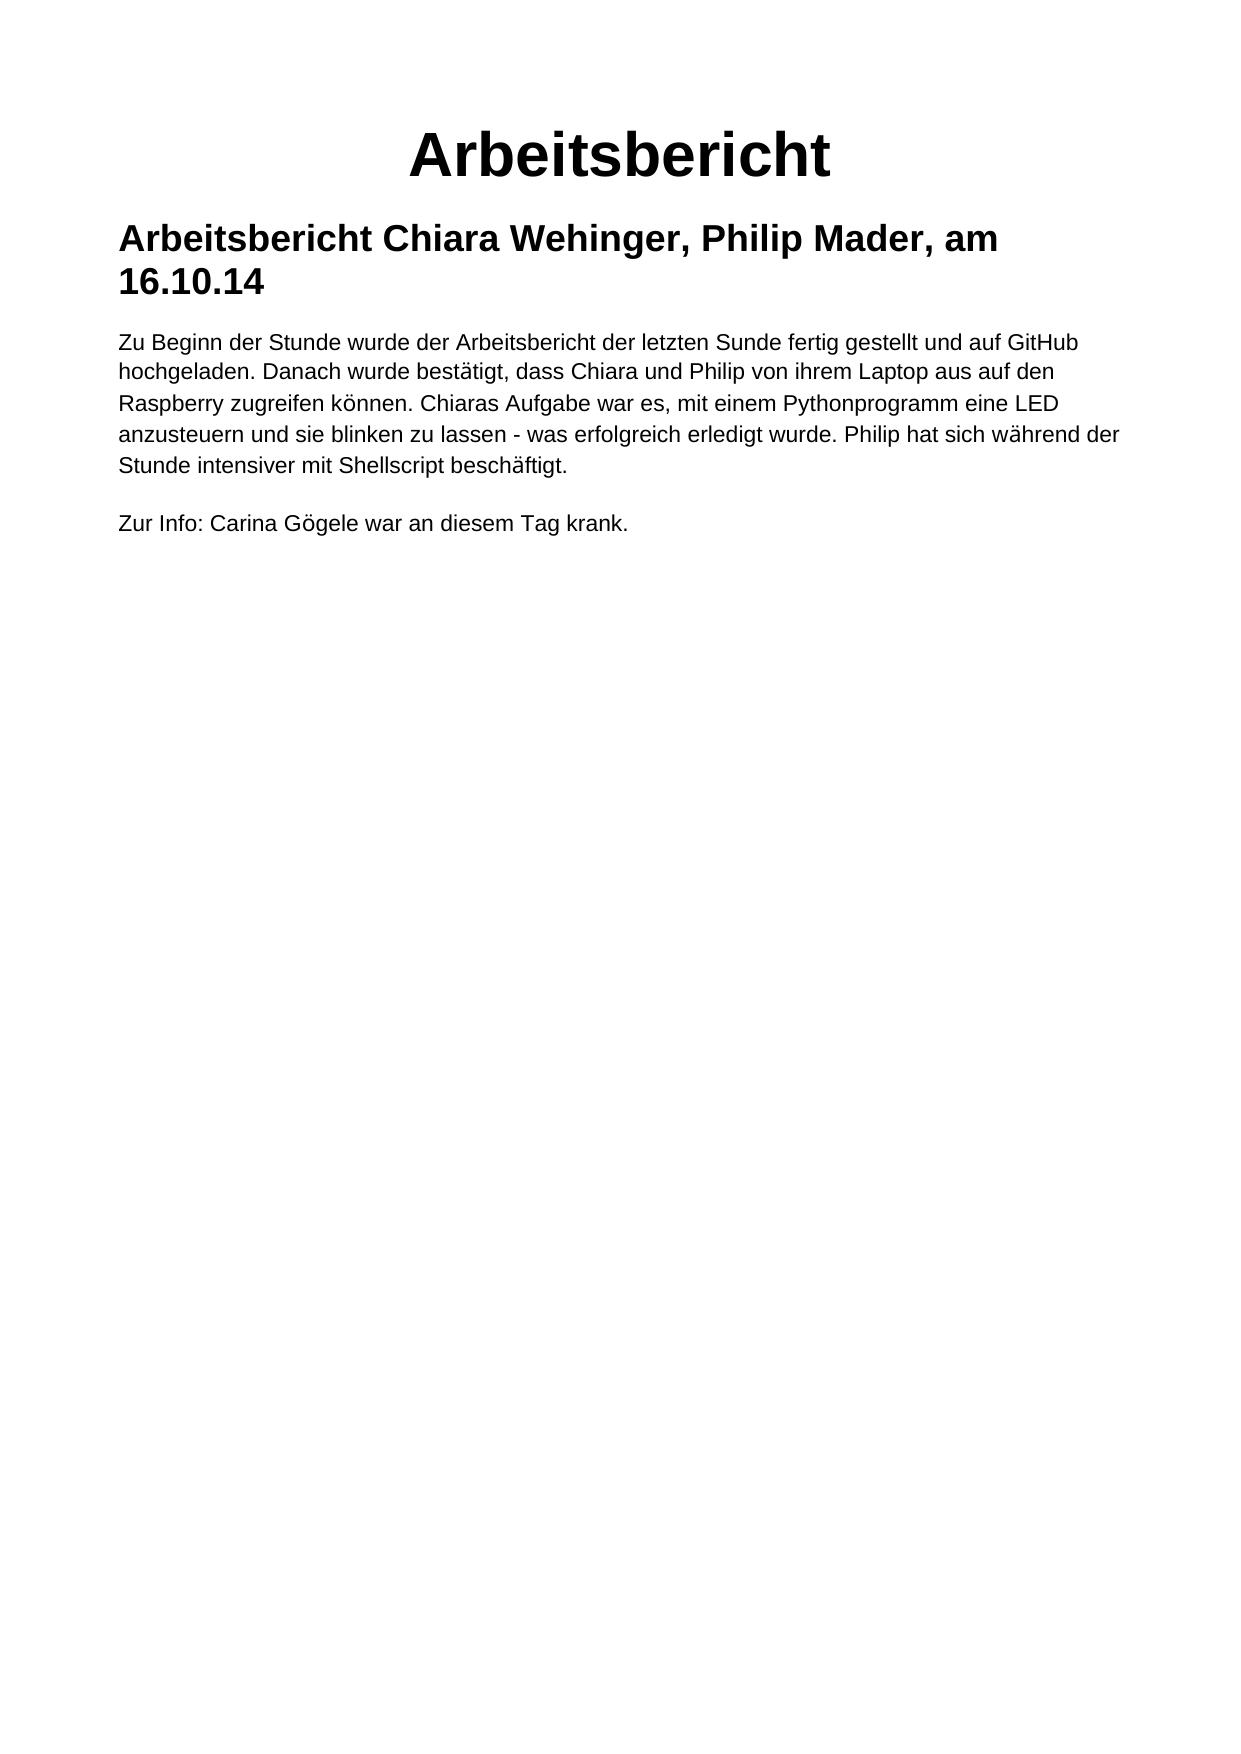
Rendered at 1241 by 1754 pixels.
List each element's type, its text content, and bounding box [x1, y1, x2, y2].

text Arbeitsbericht Chiara Wehinger, Philip Mader, am 16.10.14 [118, 216, 1122, 303]
text Arbeitsbericht [118, 118, 1122, 190]
text Zu Beginn der Stunde wurde der Arbeitsbericht der letzten Sunde fertig gestellt und auf GitHub hochgeladen. Danach wurde bestätigt, dass Chiara und Philip von ihrem Laptop aus auf den Raspberry zugreifen können. Chiaras Aufgabe war es, mit einem Pythonprogramm eine LED anzusteuern und sie blinken zu lassen - was erfolgreich erledigt wurde. Philip hat sich während der Stunde intensiver mit Shellscript beschäftigt. [118, 329, 1122, 480]
text Zur Info: Carina Gögele war an diesem Tag krank. [118, 507, 1122, 538]
